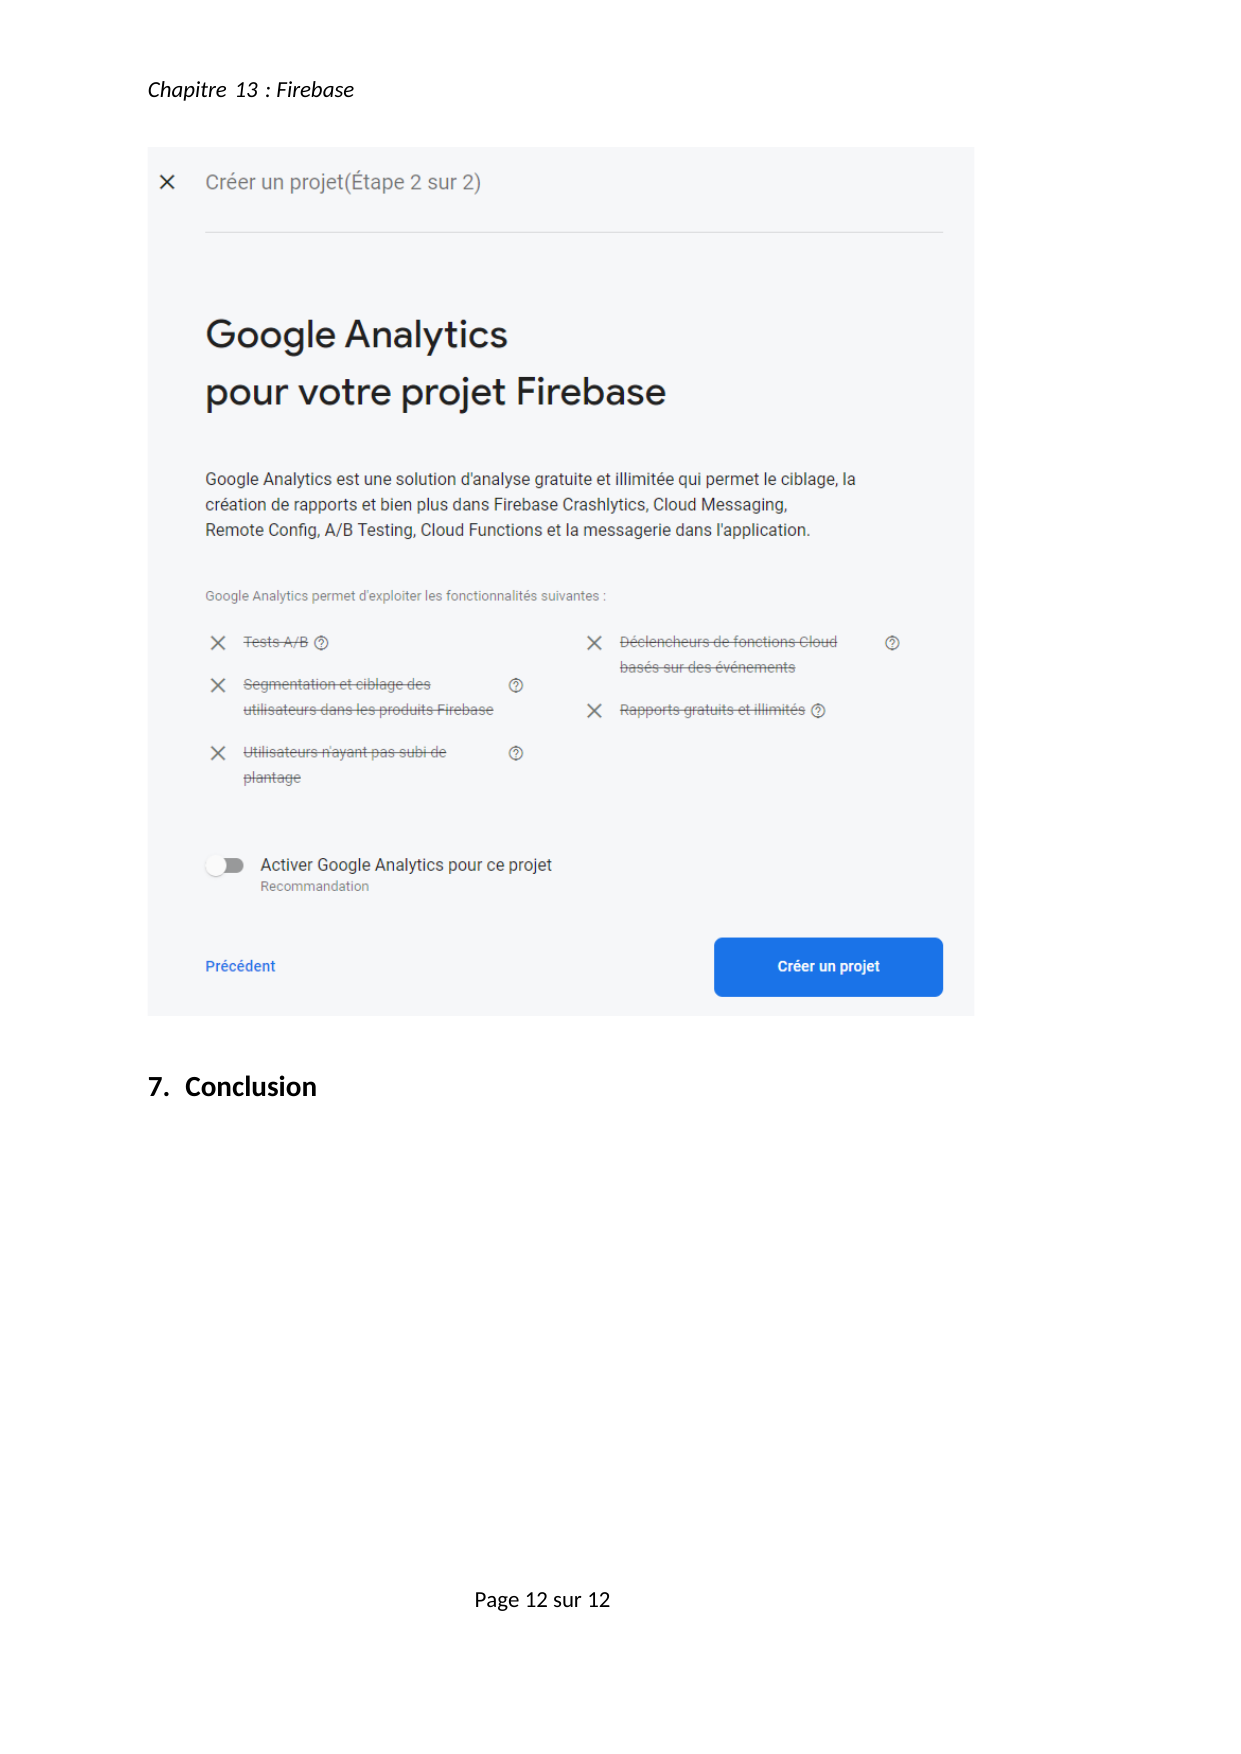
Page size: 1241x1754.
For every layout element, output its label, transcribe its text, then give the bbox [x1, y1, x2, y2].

text Conclusion [148, 1068, 974, 1103]
picture [147, 147, 975, 1016]
